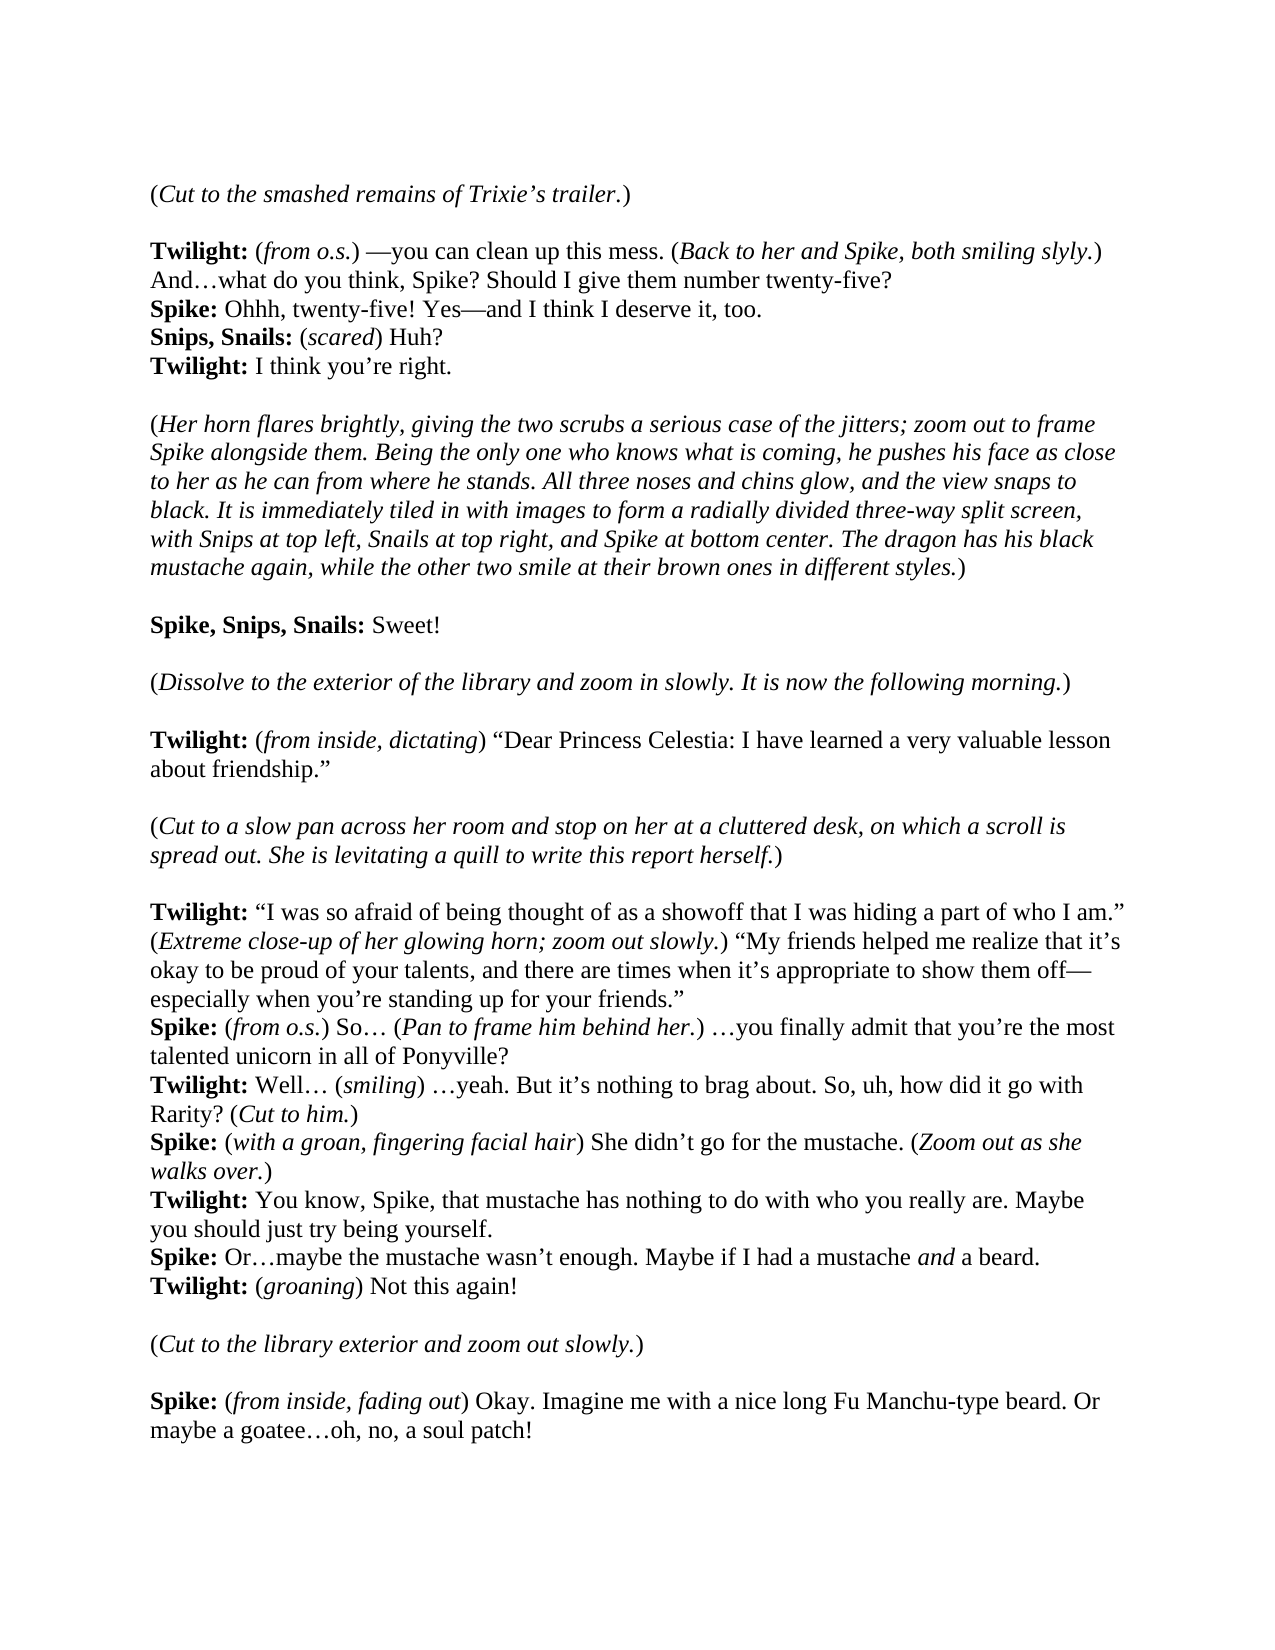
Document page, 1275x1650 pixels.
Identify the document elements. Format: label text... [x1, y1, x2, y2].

text (Cut to a slow pan across her room and stop on her at a cluttered desk, on which a scroll is spread out. She is levitating a quill to write this report herself.) [150, 811, 1125, 869]
text Spike: Or…maybe the mustache wasn’t enough. Maybe if I had a mustache and a beard. [150, 1242, 1125, 1271]
text Spike: (from o.s.) So… (Pan to frame him behind her.) …you finally admit that you’re the most talented unicorn in all of Ponyville? [150, 1012, 1125, 1070]
text Spike: (with a groan, fingering facial hair) She didn’t go for the mustache. (Zoom out as she walks over.) [150, 1127, 1125, 1185]
text (Her horn flares brightly, giving the two scrubs a serious case of the jitters; zoom out to frame Spike alongside them. Being the only one who knows what is coming, he pushes his face as close to her as he can from where he stands. All three noses and chins glow, and the view snaps to black. It is immediately tiled in with images to form a radially divided three-way split screen, with Snips at top left, Snails at top right, and Spike at bottom center. The dragon has his black mustache again, while the other two smile at their brown ones in different styles.) [150, 409, 1125, 581]
text Twilight: You know, Spike, that mustache has nothing to do with who you really are. Maybe you should just try being yourself. [150, 1185, 1125, 1242]
text Twilight: Well… (smiling) …yeah. But it’s nothing to brag about. So, uh, how did it go with Rarity? (Cut to him.) [150, 1070, 1125, 1127]
text (Cut to the library exterior and zoom out slowly.) [150, 1329, 1125, 1357]
text Twilight: (from o.s.) —you can clean up this mess. (Back to her and Spike, both smiling slyly.) And…what do you think, Spike? Should I give them number twenty-five? [150, 236, 1125, 294]
text Twilight: I think you’re right. [150, 351, 1125, 380]
text Snips, Snails: (scared) Huh? [150, 322, 1125, 351]
text (Cut to the smashed remains of Trixie’s trailer.) [150, 179, 1125, 207]
text Twilight: (from inside, dictating) “Dear Princess Celestia: I have learned a very valuable lesson about friendship.” [150, 725, 1125, 782]
text Twilight: (groaning) Not this again! [150, 1271, 1125, 1300]
text Spike, Snips, Snails: Sweet! [150, 610, 1125, 639]
text Spike: (from inside, fading out) Okay. Imagine me with a nice long Fu Manchu-type beard. Or maybe a goatee…oh, no, a soul patch! [150, 1386, 1125, 1444]
text Twilight: “I was so afraid of being thought of as a showoff that I was hiding a part of who I am.” (Extreme close-up of her glowing horn; zoom out slowly.) “My friends helped me realize that it’s okay to be proud of your talents, and there are times when it’s appropriate to show them off—especially when you’re standing up for your friends.” [150, 897, 1125, 1012]
text (Dissolve to the exterior of the library and zoom in slowly. It is now the following morning.) [150, 667, 1125, 696]
text Spike: Ohhh, twenty-five! Yes—and I think I deserve it, too. [150, 294, 1125, 322]
